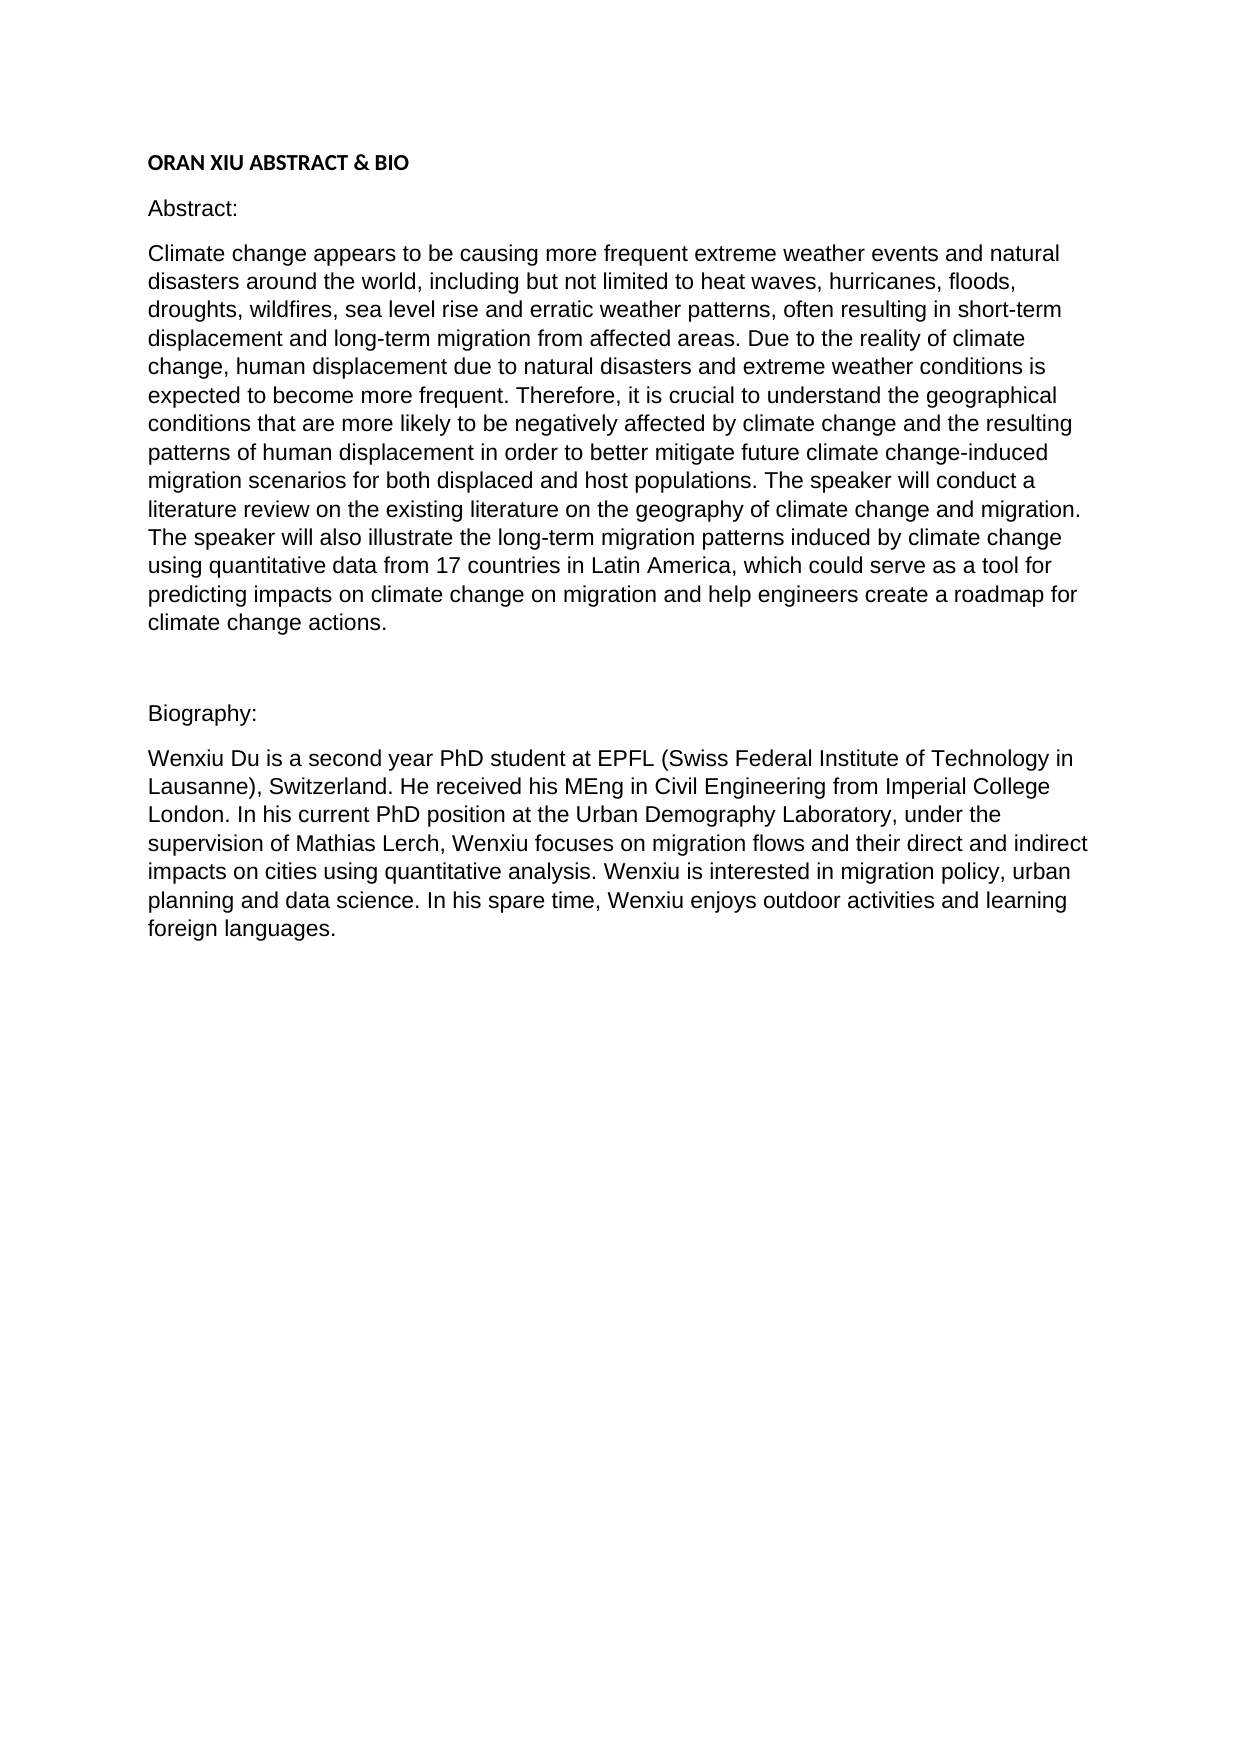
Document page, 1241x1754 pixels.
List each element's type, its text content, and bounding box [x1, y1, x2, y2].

text Climate change appears to be causing more frequent extreme weather events and natural disasters around the world, including but not limited to heat waves, hurricanes, floods, droughts, wildfires, sea level rise and erratic weather patterns, often resulting in short-term displacement and long-term migration from affected areas. Due to the reality of climate change, human displacement due to natural disasters and extreme weather conditions is expected to become more frequent. Therefore, it is crucial to understand the geographical conditions that are more likely to be negatively affected by climate change and the resulting patterns of human displacement in order to better mitigate future climate change-induced migration scenarios for both displaced and host populations. The speaker will conduct a literature review on the existing literature on the geography of climate change and migration. The speaker will also illustrate the long-term migration patterns induced by climate change using quantitative data from 17 countries in Latin America, which could serve as a tool for predicting impacts on climate change on migration and help engineers create a roadmap for climate change actions. [148, 239, 1093, 636]
text Biography: [148, 699, 1093, 726]
text Wenxiu Du is a second year PhD student at EPFL (Swiss Federal Institute of Technology in Lausanne), Switzerland. He received his MEng in Civil Engineering from Imperial College London. In his current PhD position at the Urban Demography Laboratory, under the supervision of Mathias Lerch, Wenxiu focuses on migration flows and their direct and indirect impacts on cities using quantitative analysis. Wenxiu is interested in migration policy, urban planning and data science. In his spare time, Wenxiu enjoys outdoor activities and learning foreign languages. [148, 744, 1093, 942]
text Abstract: [148, 194, 1093, 221]
text ORAN XIU ABSTRACT & BIO [148, 148, 1093, 176]
